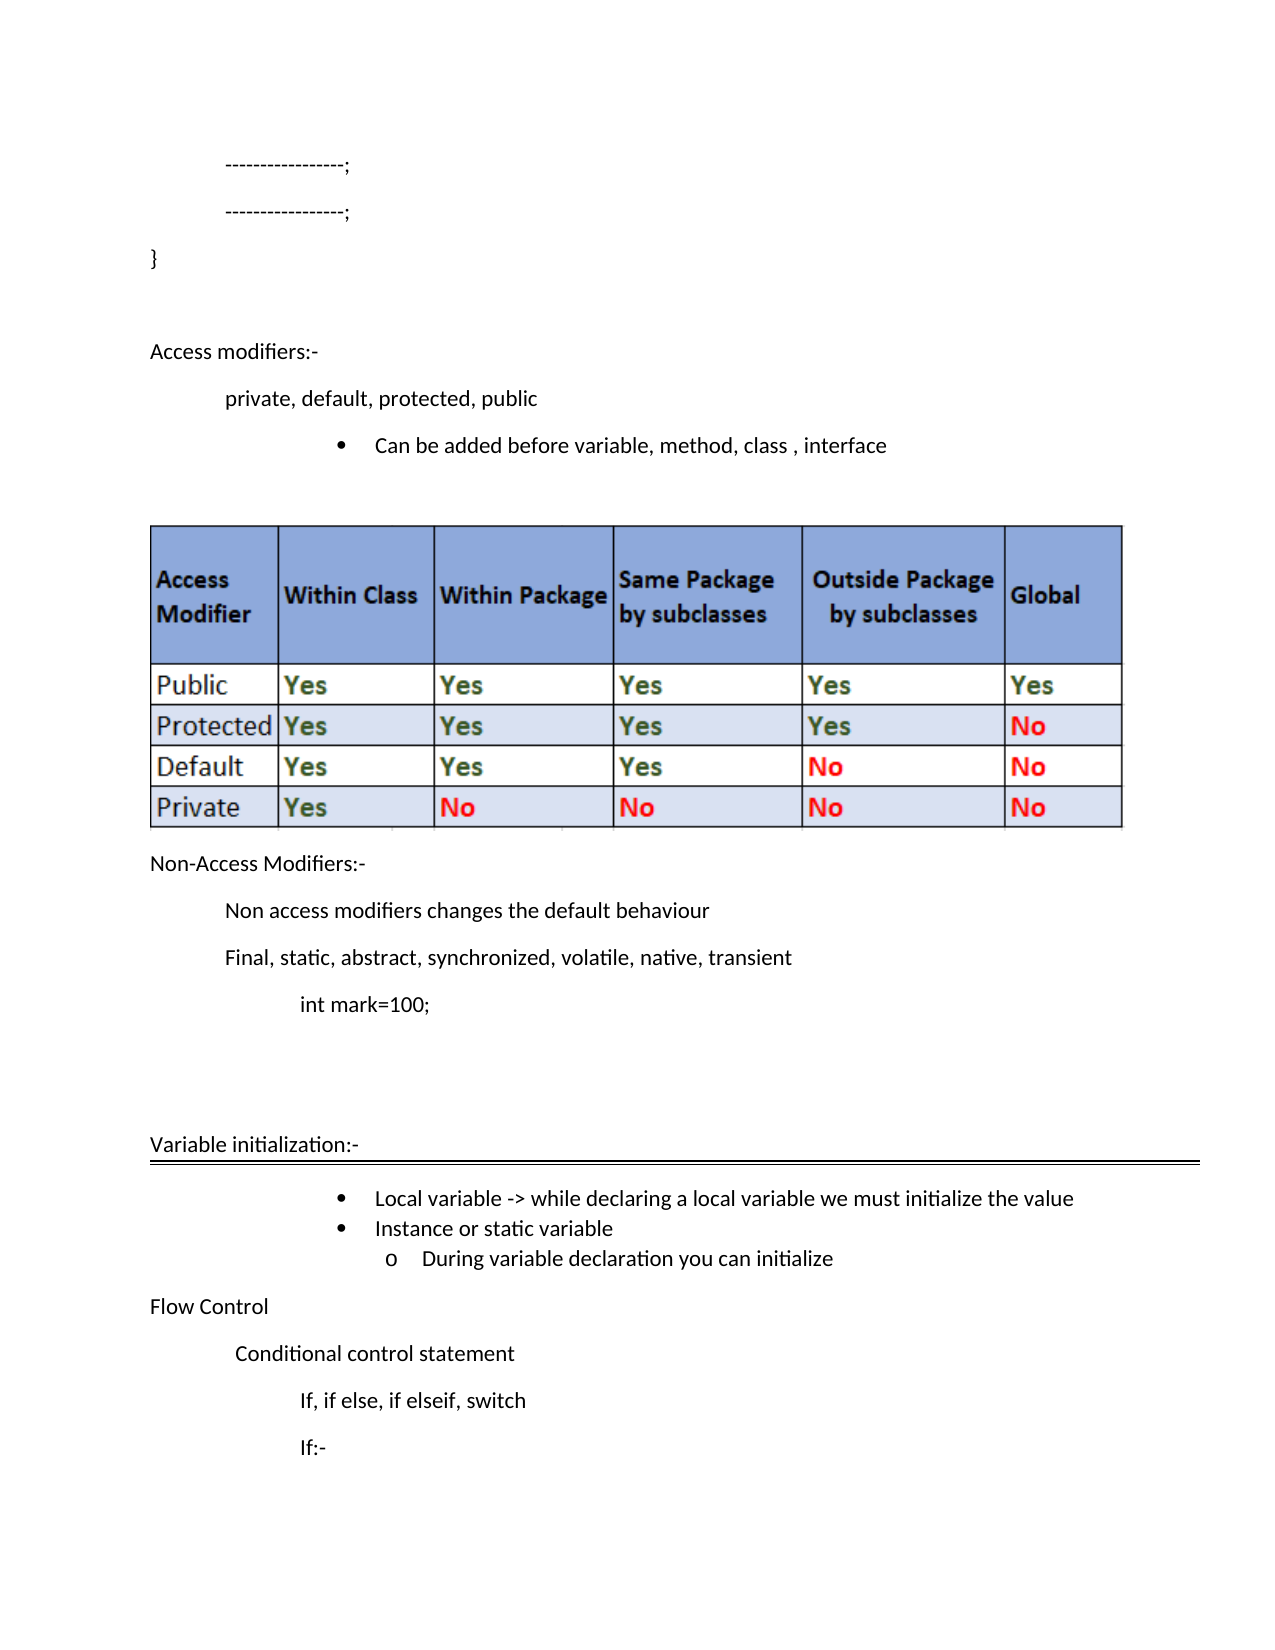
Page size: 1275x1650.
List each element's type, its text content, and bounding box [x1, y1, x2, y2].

list Local variable -> while declaring a local variable we must initialize the value [337, 1184, 1200, 1212]
text Variable initialization:- [150, 1130, 1200, 1160]
text private, default, protected, public [150, 384, 1200, 412]
text } [150, 244, 1200, 272]
text -----------------; [150, 197, 1200, 225]
text Flow Control [150, 1292, 1200, 1321]
text Conditional control statement [150, 1339, 1200, 1367]
text If:- [150, 1433, 1200, 1461]
text Access modifiers:- [150, 337, 1200, 366]
text Non-Access Modifiers:- [150, 849, 1200, 877]
text -----------------; [150, 150, 1200, 178]
text int mark=100; [150, 990, 1200, 1018]
list During variable declaration you can initialize [384, 1244, 1200, 1273]
list Instance or static variable [337, 1214, 1200, 1242]
text If, if else, if elseif, switch [150, 1386, 1200, 1414]
text Final, static, abstract, synchronized, volatile, native, transient [150, 943, 1200, 971]
text Non access modifiers changes the default behaviour [150, 896, 1200, 924]
list Can be added before variable, method, class , interface [337, 431, 1200, 459]
picture [150, 525, 1125, 831]
